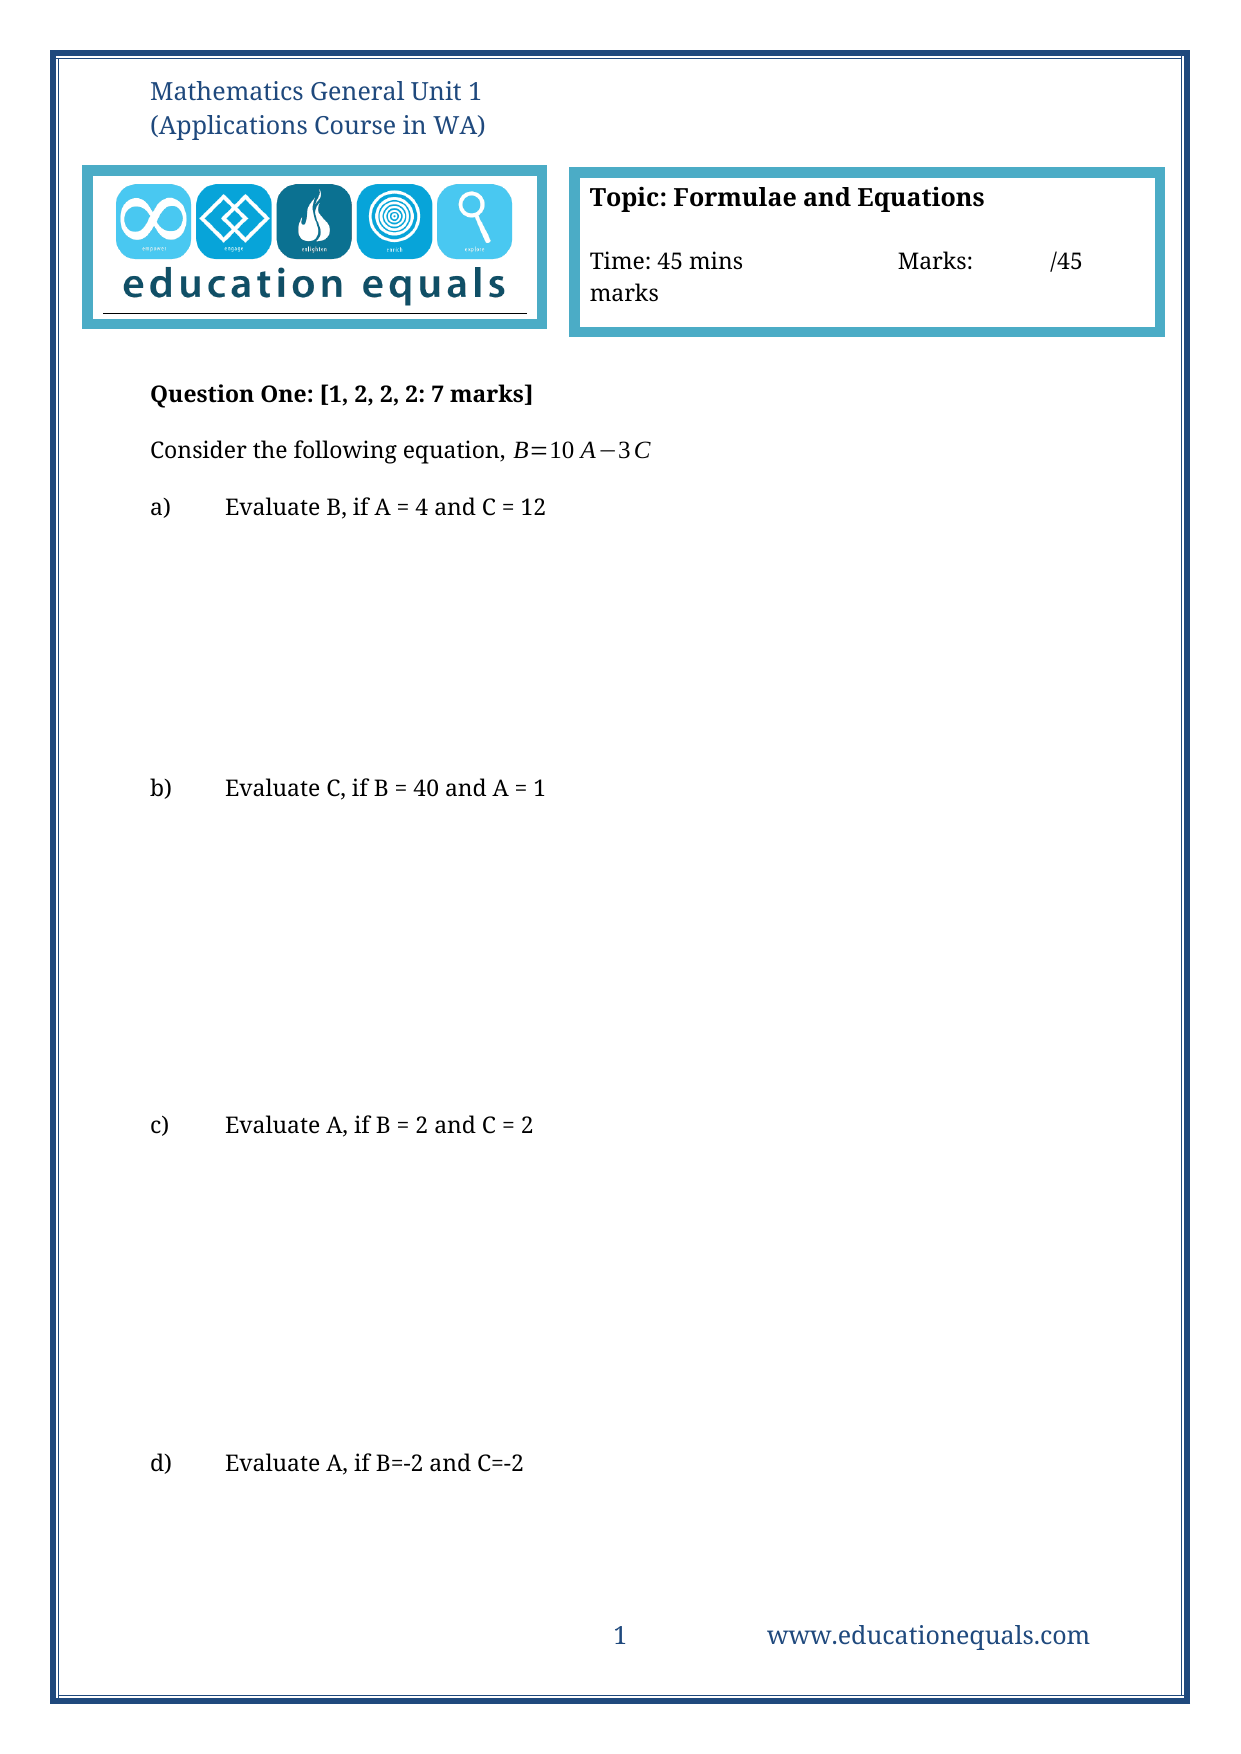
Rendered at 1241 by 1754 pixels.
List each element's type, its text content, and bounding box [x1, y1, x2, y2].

text c) Evaluate A, if B = 2 and C = 2 [150, 1109, 1090, 1141]
text a) Evaluate B, if A = 4 and C = 12 [150, 491, 1090, 522]
picture [102, 178, 526, 311]
text b) Evaluate C, if B = 40 and A = 1 [150, 772, 1090, 803]
text d) Evaluate A, if B=-2 and C=-2 [150, 1447, 1090, 1478]
text Consider the following equation, [150, 434, 1090, 466]
text Question One: [1, 2, 2, 2: 7 marks] [150, 378, 1090, 409]
